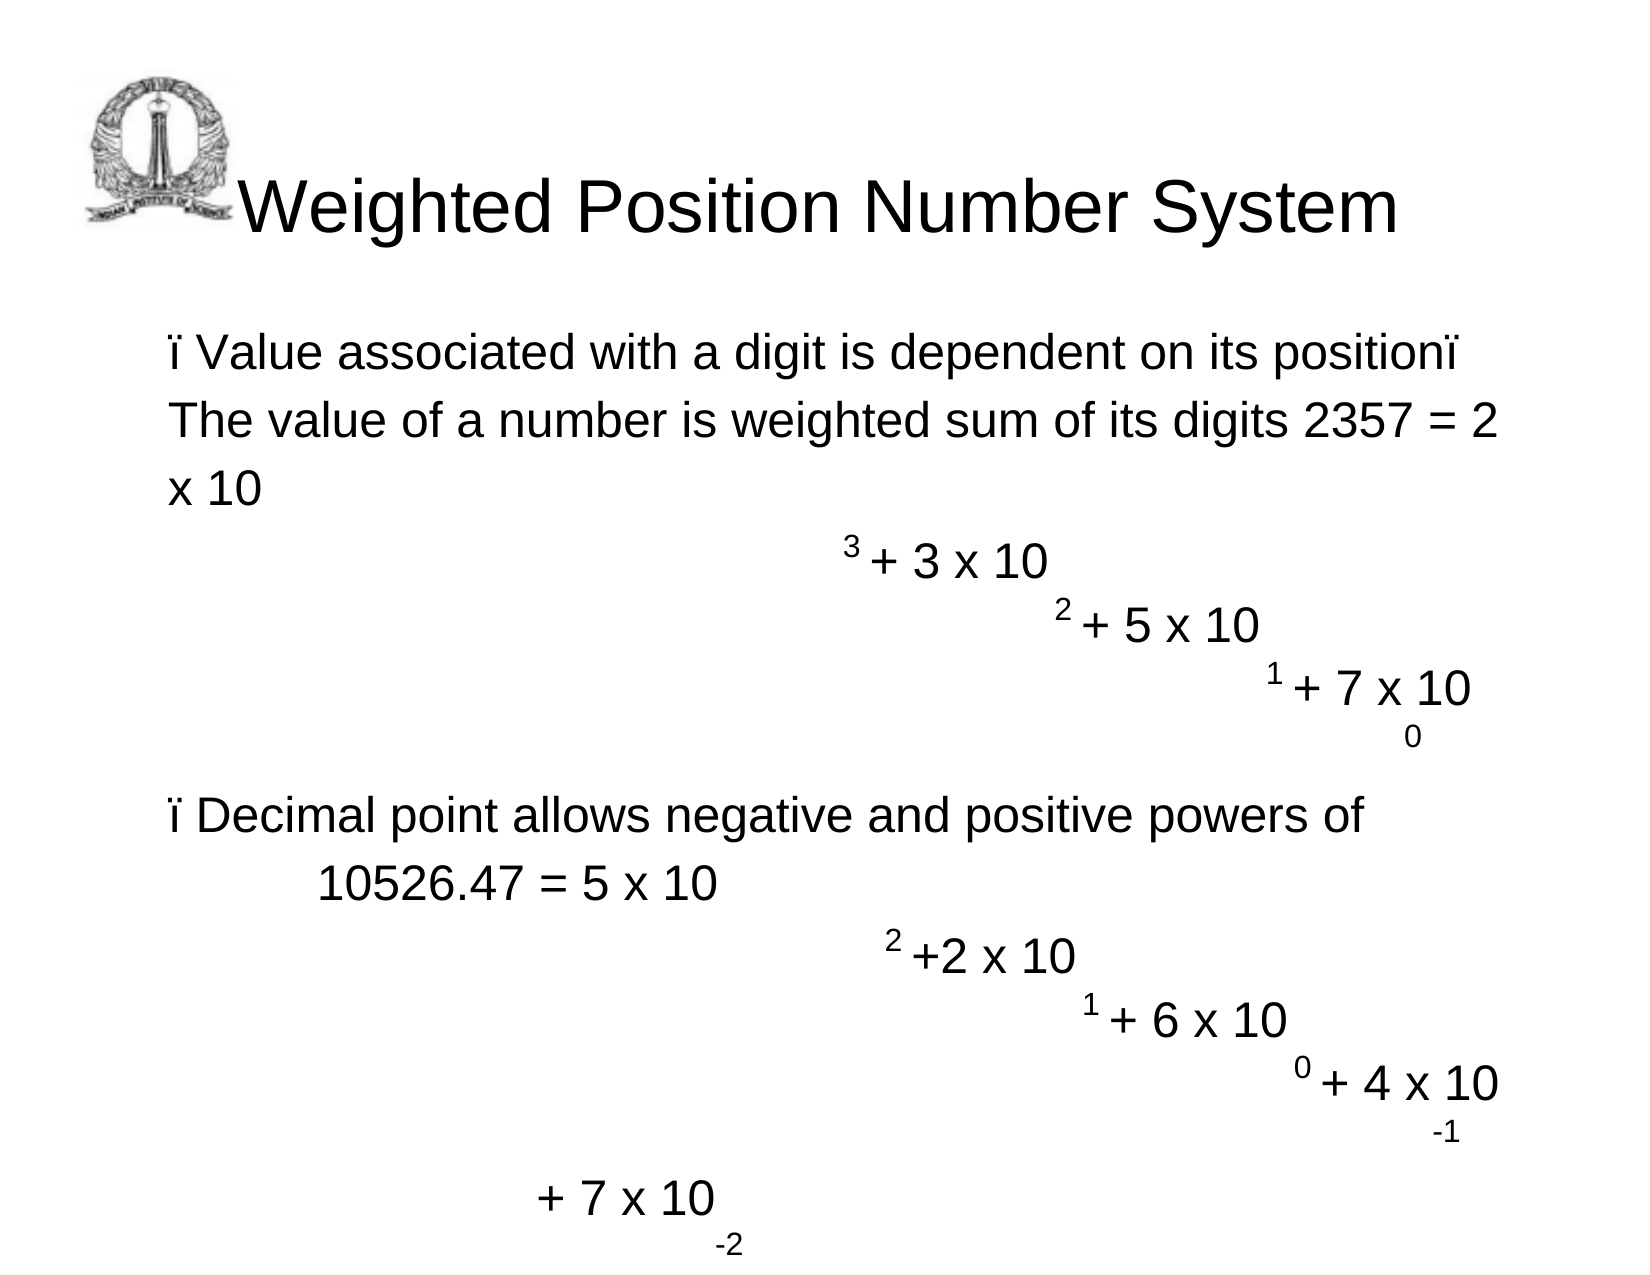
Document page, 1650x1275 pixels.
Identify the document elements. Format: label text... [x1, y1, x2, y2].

text -1 [0, 1112, 1461, 1149]
text 1 + 6 x 10 [0, 985, 1288, 1049]
picture [75, 69, 238, 233]
text + 7 x 10 [536, 1168, 1648, 1225]
text 2 + 5 x 10 [0, 591, 1260, 654]
text 0 + 4 x 10 [0, 1049, 1499, 1112]
text Weighted Position Number System [75, 70, 1648, 248]
text 0 [0, 717, 1422, 754]
text 3 + 3 x 10 [0, 527, 1048, 591]
text 2 +2 x 10 [0, 922, 1076, 985]
text -2 [715, 1225, 1648, 1262]
text ï Value associated with a digit is dependent on its positionï The value of a number is weighted sum of its digits 2357 = 2 x 10 [168, 322, 1528, 516]
text ï Decimal point allows negative and positive powers of 10526.47 = 5 x 10 [168, 785, 1520, 911]
text 1 + 7 x 10 [0, 654, 1471, 717]
